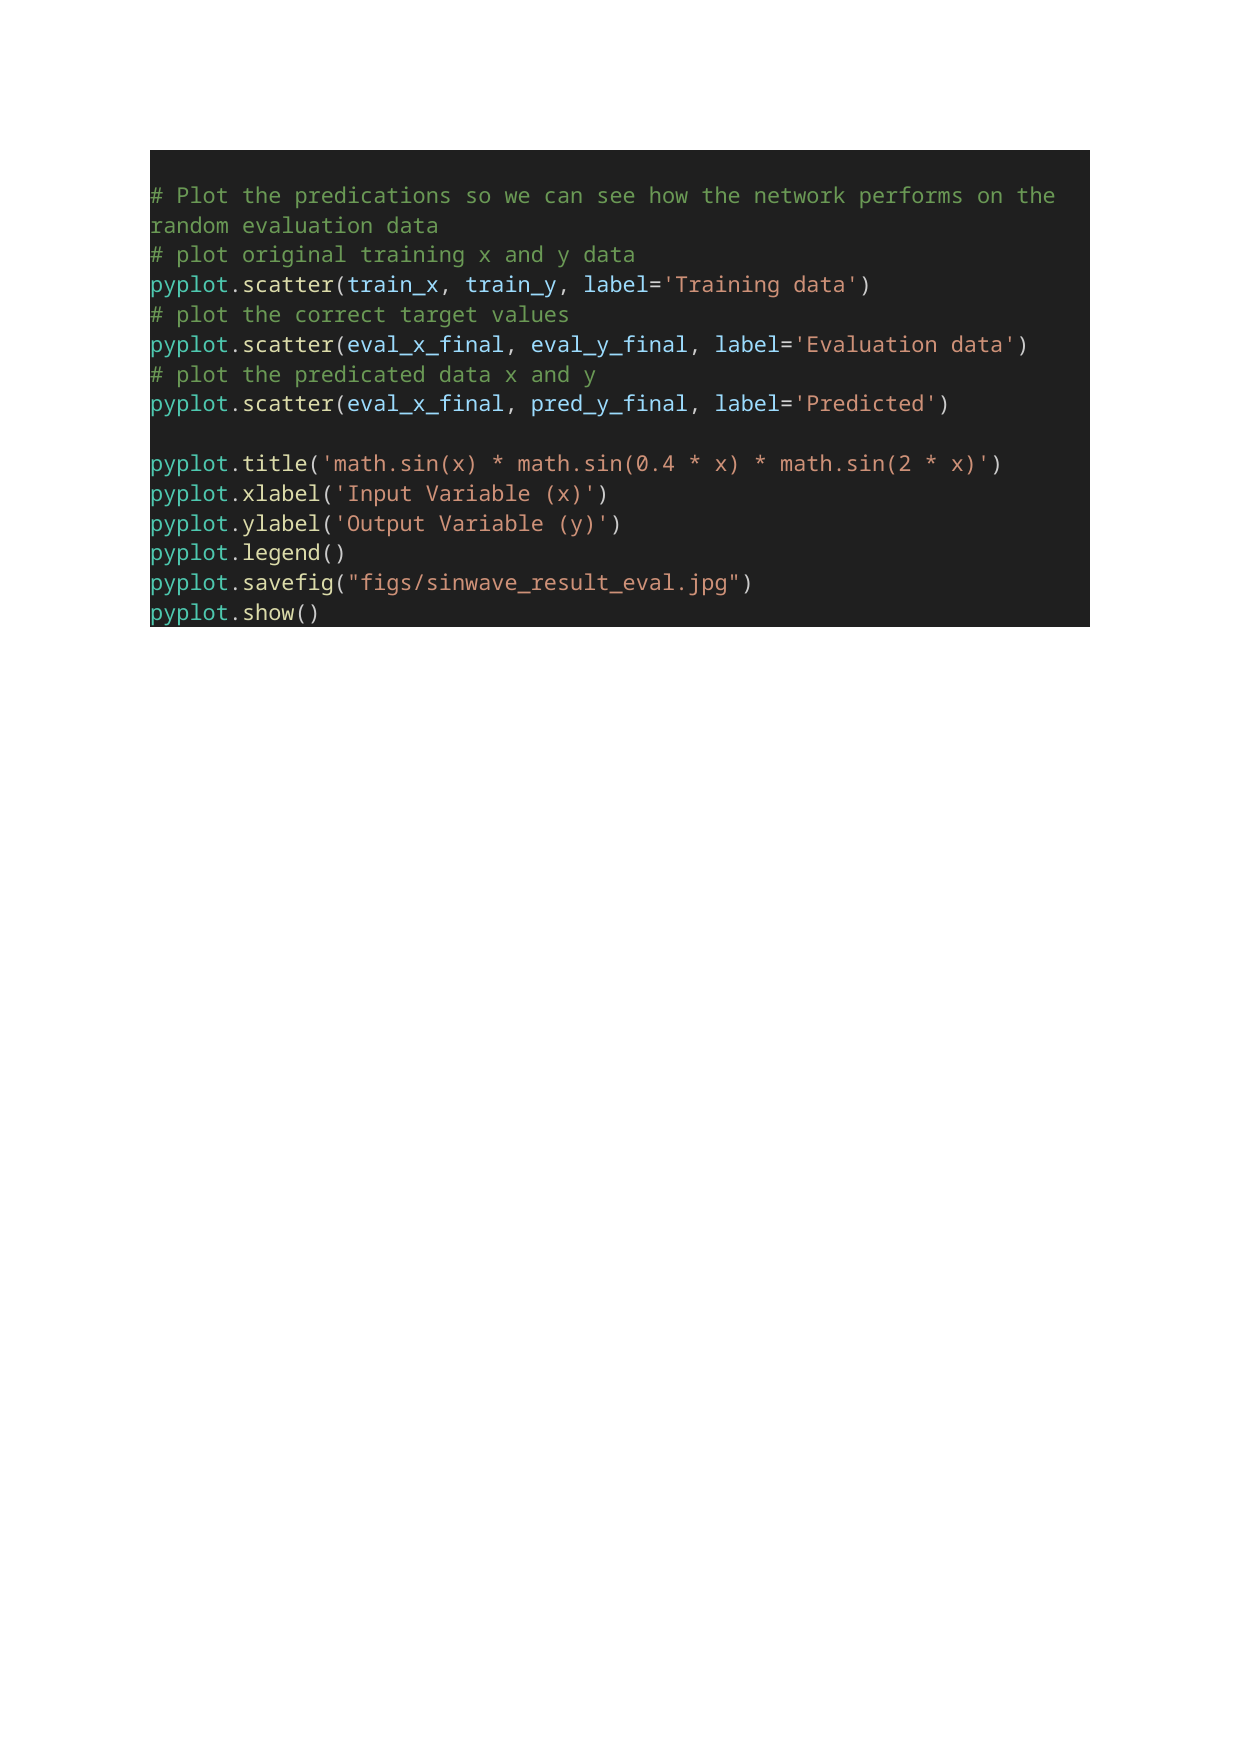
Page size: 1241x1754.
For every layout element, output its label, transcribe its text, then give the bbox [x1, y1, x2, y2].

text # plot original training x and y data [150, 239, 1090, 269]
text # plot the correct target values [150, 299, 1090, 329]
text pyplot.title('math.sin(x) * math.sin(0.4 * x) * math.sin(2 * x)') [150, 448, 1090, 478]
text pyplot.ylabel('Output Variable (y)') [150, 507, 1090, 537]
text # plot the predicated data x and y [150, 358, 1090, 388]
text # Plot the predications so we can see how the network performs on the random evaluation data [150, 180, 1090, 239]
text pyplot.scatter(eval_x_final, eval_y_final, label='Evaluation data') [150, 329, 1090, 358]
text pyplot.scatter(train_x, train_y, label='Training data') [150, 269, 1090, 299]
text pyplot.show() [150, 597, 1090, 627]
text pyplot.xlabel('Input Variable (x)') [150, 478, 1090, 507]
text pyplot.scatter(eval_x_final, pred_y_final, label='Predicted') [150, 388, 1090, 418]
text pyplot.savefig("figs/sinwave_result_eval.jpg") [150, 567, 1090, 597]
text pyplot.legend() [150, 537, 1090, 567]
